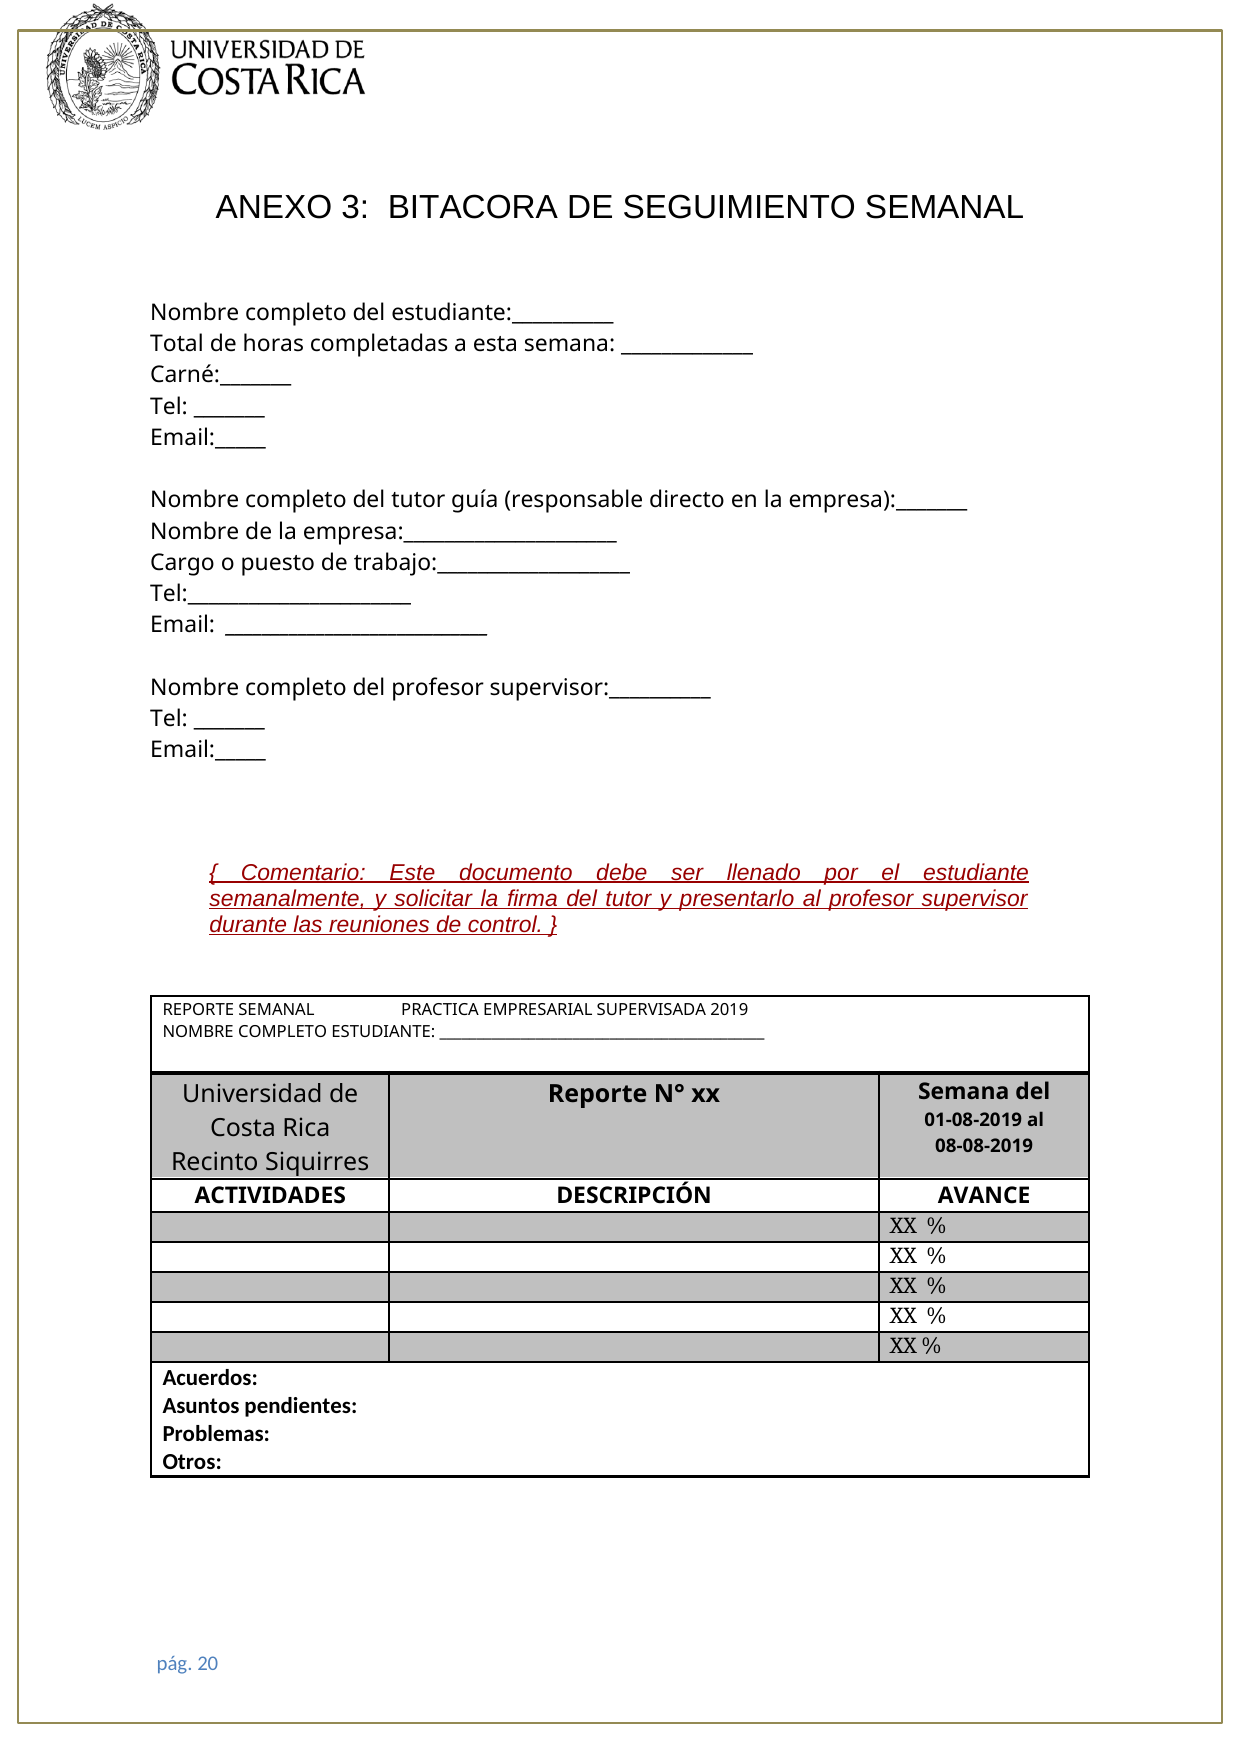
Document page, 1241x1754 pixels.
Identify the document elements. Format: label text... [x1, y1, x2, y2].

table_cell [152, 1243, 388, 1271]
text Tel: _______ [150, 702, 1090, 733]
table_cell Universidad de Costa Rica Recinto Siquirres [152, 1075, 388, 1177]
table_cell XX % [880, 1243, 1088, 1271]
text Tel: _______ [150, 390, 1090, 421]
table_cell [152, 1273, 388, 1301]
text Nombre de la empresa:_____________________ [150, 515, 1090, 546]
text Total de horas completadas a esta semana: _____________ [150, 327, 1090, 358]
text Email: _____________________________ [150, 608, 1090, 640]
table_cell Reporte N° xx [390, 1075, 878, 1177]
table_cell XX % [880, 1303, 1088, 1331]
table_cell DESCRIPCIÓN [390, 1180, 878, 1211]
table_cell Semana del 01-08-2019 al 08-08-2019 [880, 1075, 1088, 1177]
table_cell [390, 1273, 878, 1301]
table_cell Acuerdos: Asuntos pendientes: Problemas: Otros: [152, 1363, 1088, 1475]
text Carné:_______ [150, 358, 1090, 390]
text Tel:______________________ [150, 577, 1090, 608]
text Email:_____ [150, 421, 1090, 452]
table_cell [390, 1333, 878, 1361]
picture [42, 0, 370, 29]
table_cell [390, 1243, 878, 1271]
subtitle ANEXO 3: BITACORA DE SEGUIMIENTO SEMANAL [150, 187, 1090, 226]
text Nombre completo del tutor guía (responsable directo en la empresa):_______ [150, 483, 1090, 515]
picture [42, 32, 370, 137]
table_cell XX % [880, 1333, 1088, 1361]
text { Comentario: Este documento debe ser llenado por el estudiante semanalmente, y solicitar la firma del tutor y presentarlo al profesor supervisor durante las reuniones de control. } [209, 858, 1031, 937]
table_cell [152, 1333, 388, 1361]
table_cell AVANCE [880, 1180, 1088, 1211]
text Email:_____ [150, 733, 1090, 765]
table_cell [390, 1303, 878, 1331]
table_cell [152, 1213, 388, 1241]
table_cell [390, 1213, 878, 1241]
table_cell XX % [880, 1213, 1088, 1241]
table_cell [152, 1303, 388, 1331]
table_header REPORTE SEMANAL PRACTICA EMPRESARIAL SUPERVISADA 2019 NOMBRE COMPLETO ESTUDIANTE: ____________________________________________ [152, 997, 1088, 1071]
text Nombre completo del profesor supervisor:__________ [150, 671, 1090, 702]
text Nombre completo del estudiante:__________ [150, 296, 1090, 327]
table_cell XX % [880, 1273, 1088, 1301]
text Cargo o puesto de trabajo:___________________ [150, 546, 1090, 577]
table_cell ACTIVIDADES [152, 1180, 388, 1211]
